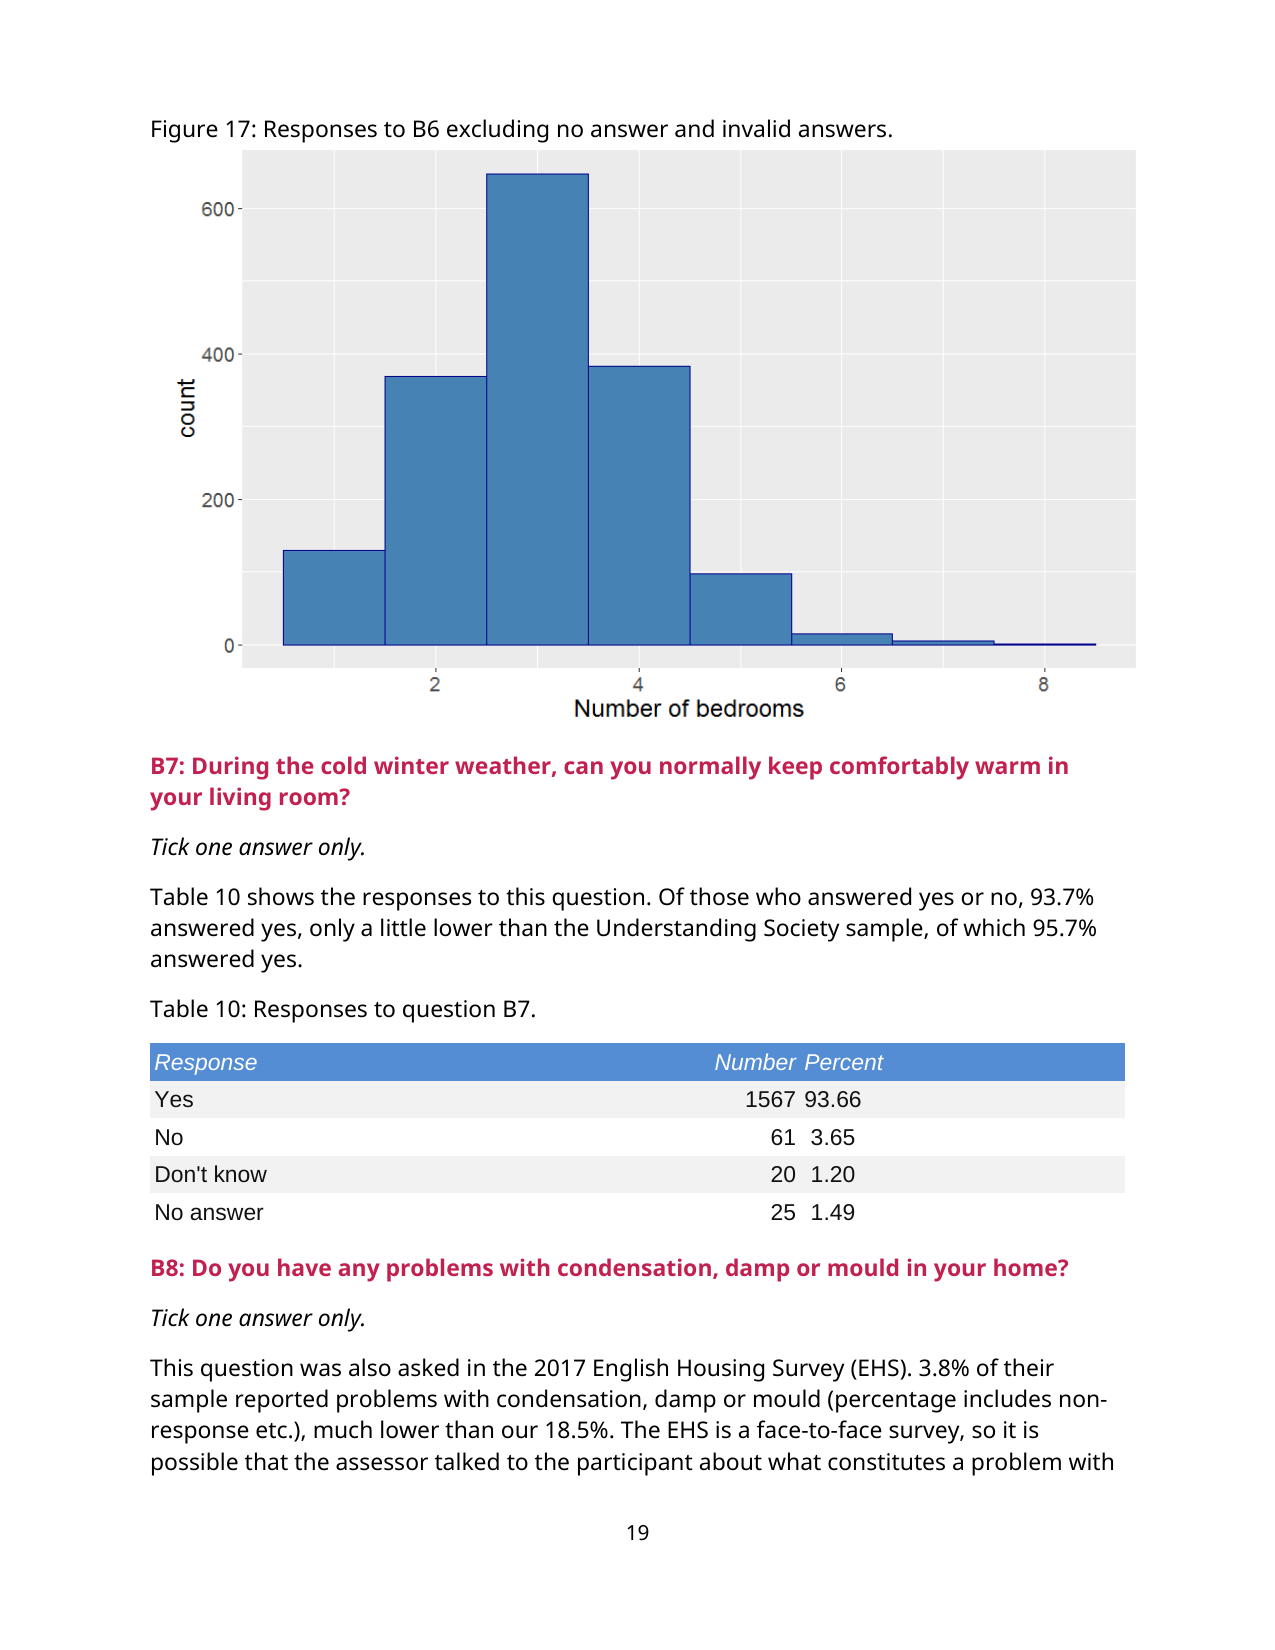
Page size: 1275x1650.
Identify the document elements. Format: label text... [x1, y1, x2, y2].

subtitle B8: Do you have any problems with condensation, damp or mould in your home? [150, 1252, 1125, 1283]
picture [168, 143, 1144, 729]
table_cell No answer [150, 1193, 475, 1231]
table_cell 25 [475, 1193, 800, 1231]
table_header Percent [800, 1043, 1125, 1081]
text Tick one answer only. [150, 831, 1125, 862]
table_cell 61 [475, 1118, 800, 1156]
table_cell 1.49 [800, 1193, 1125, 1231]
table_header Response [150, 1043, 475, 1081]
table_cell 1.20 [800, 1156, 1125, 1193]
text Table 10: Responses to question B7. [150, 993, 1125, 1024]
table_header Number [475, 1043, 800, 1081]
table_cell 20 [475, 1156, 800, 1193]
table_cell 3.65 [800, 1118, 1125, 1156]
table_cell No [150, 1118, 475, 1156]
table_cell 93.66 [800, 1081, 1125, 1118]
table_cell Yes [150, 1081, 475, 1118]
text Tick one answer only. [150, 1302, 1125, 1333]
table_cell 1567 [475, 1081, 800, 1118]
table_cell Don't know [150, 1156, 475, 1193]
text Table 10 shows the responses to this question. Of those who answered yes or no, 93.7% answered yes, only a little lower than the Understanding Society sample, of which 95.7% answered yes. [150, 881, 1125, 974]
subtitle B7: During the cold winter weather, can you normally keep comfortably warm in your living room? [150, 749, 1125, 812]
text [150, 1352, 1125, 1477]
